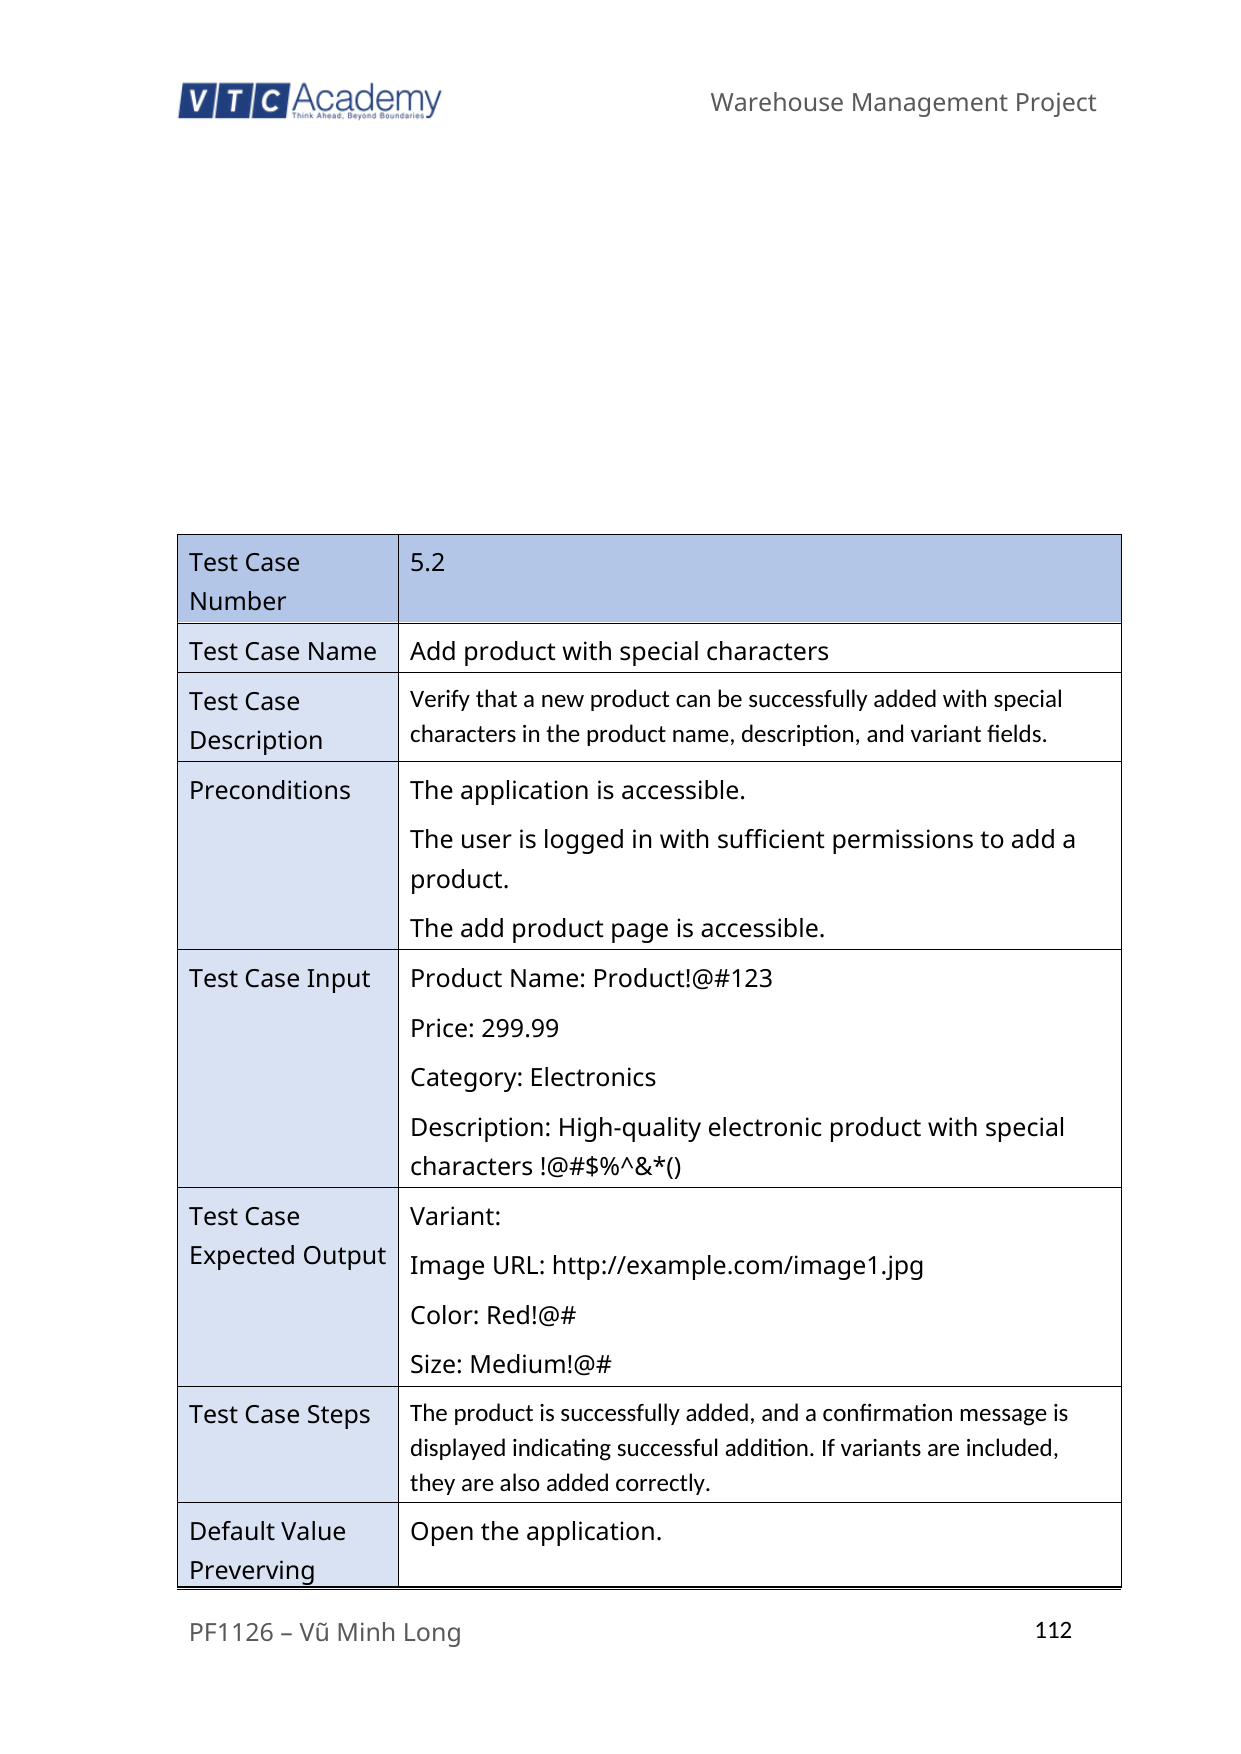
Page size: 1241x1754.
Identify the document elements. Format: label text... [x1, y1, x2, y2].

table_cell Product Name: Product!@#123 Price: 299.99 Category: Electronics Description: High-quality electronic product with special characters !@#$%^&*() [399, 950, 1121, 1187]
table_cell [399, 1503, 1121, 1586]
table_cell Verify that a new product can be successfully added with special characters in the product name, description, and variant fields. [399, 673, 1121, 761]
table_cell Test Case Input [178, 950, 398, 1187]
table_cell Variant: Image URL: http://example.com/image1.jpg Color: Red!@# Size: Medium!@# [399, 1188, 1121, 1386]
table_cell Test Case Name [178, 624, 398, 672]
picture [169, 75, 451, 128]
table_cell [178, 1503, 398, 1586]
table_header 5.2 [399, 535, 1121, 622]
table_cell Test Case Steps [178, 1387, 398, 1502]
table_cell Preconditions [178, 762, 398, 949]
table_cell Test Case Expected Output [178, 1188, 398, 1386]
table_cell Add product with special characters [399, 624, 1121, 672]
table_cell Test Case Description [178, 673, 398, 761]
table_header Test Case Number [178, 535, 398, 622]
table_cell The product is successfully added, and a confirmation message is displayed indicating successful addition. If variants are included, they are also added correctly. [399, 1387, 1121, 1502]
table_cell The application is accessible. The user is logged in with sufficient permissions to add a product. The add product page is accessible. [399, 762, 1121, 949]
